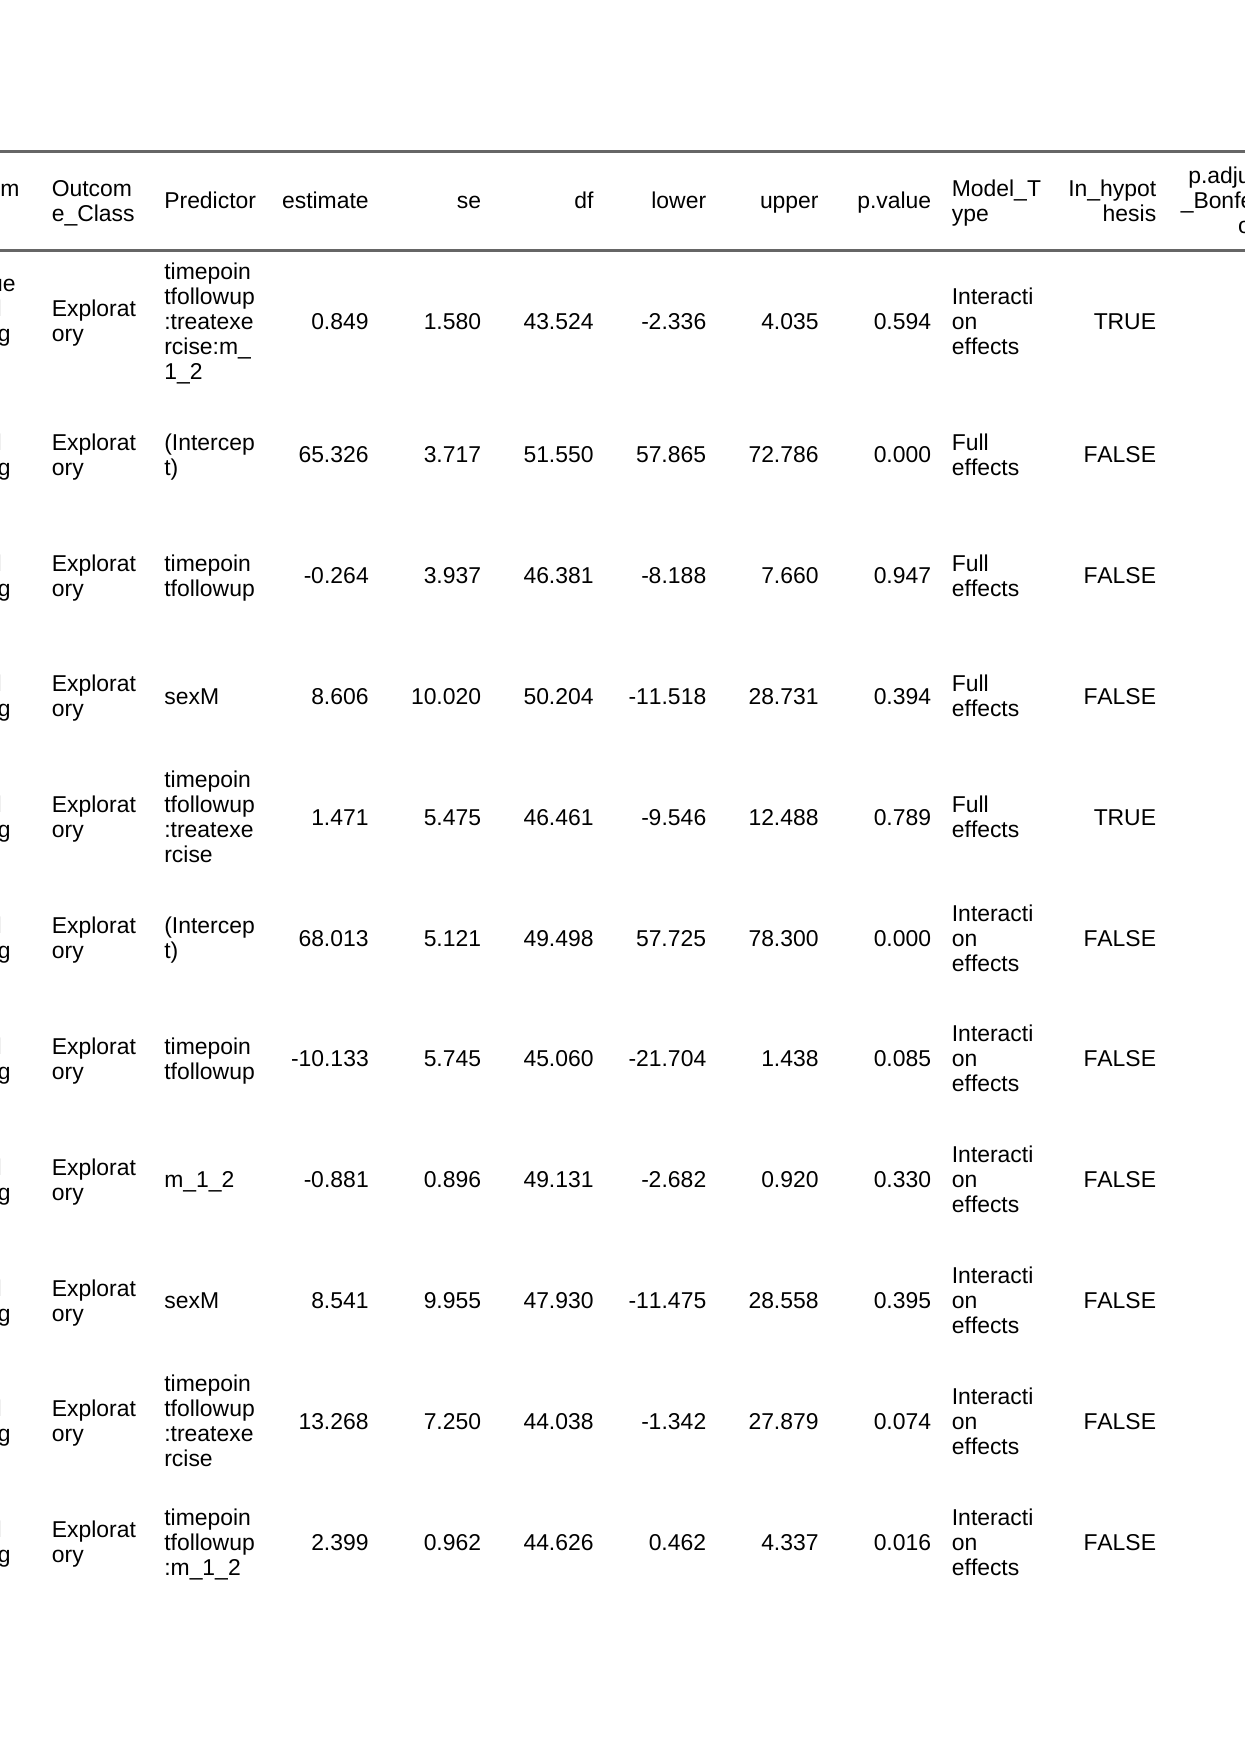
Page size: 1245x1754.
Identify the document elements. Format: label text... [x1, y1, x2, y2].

table_header lower [604, 153, 716, 249]
table_header Model_Type [941, 153, 1054, 249]
table_header In_hypothesis [1054, 153, 1166, 249]
table_header estimate [266, 153, 379, 249]
table_header p.value [829, 153, 941, 249]
table_header Predictor [154, 153, 266, 249]
table_header Outcome [0, 153, 41, 249]
table_header upper [716, 153, 829, 249]
table_header df [491, 153, 604, 249]
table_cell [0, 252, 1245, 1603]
table_header se [379, 153, 491, 249]
table_header p.adjust_Bonferroni [1166, 153, 1245, 249]
table_header Outcome_Class [41, 153, 154, 249]
